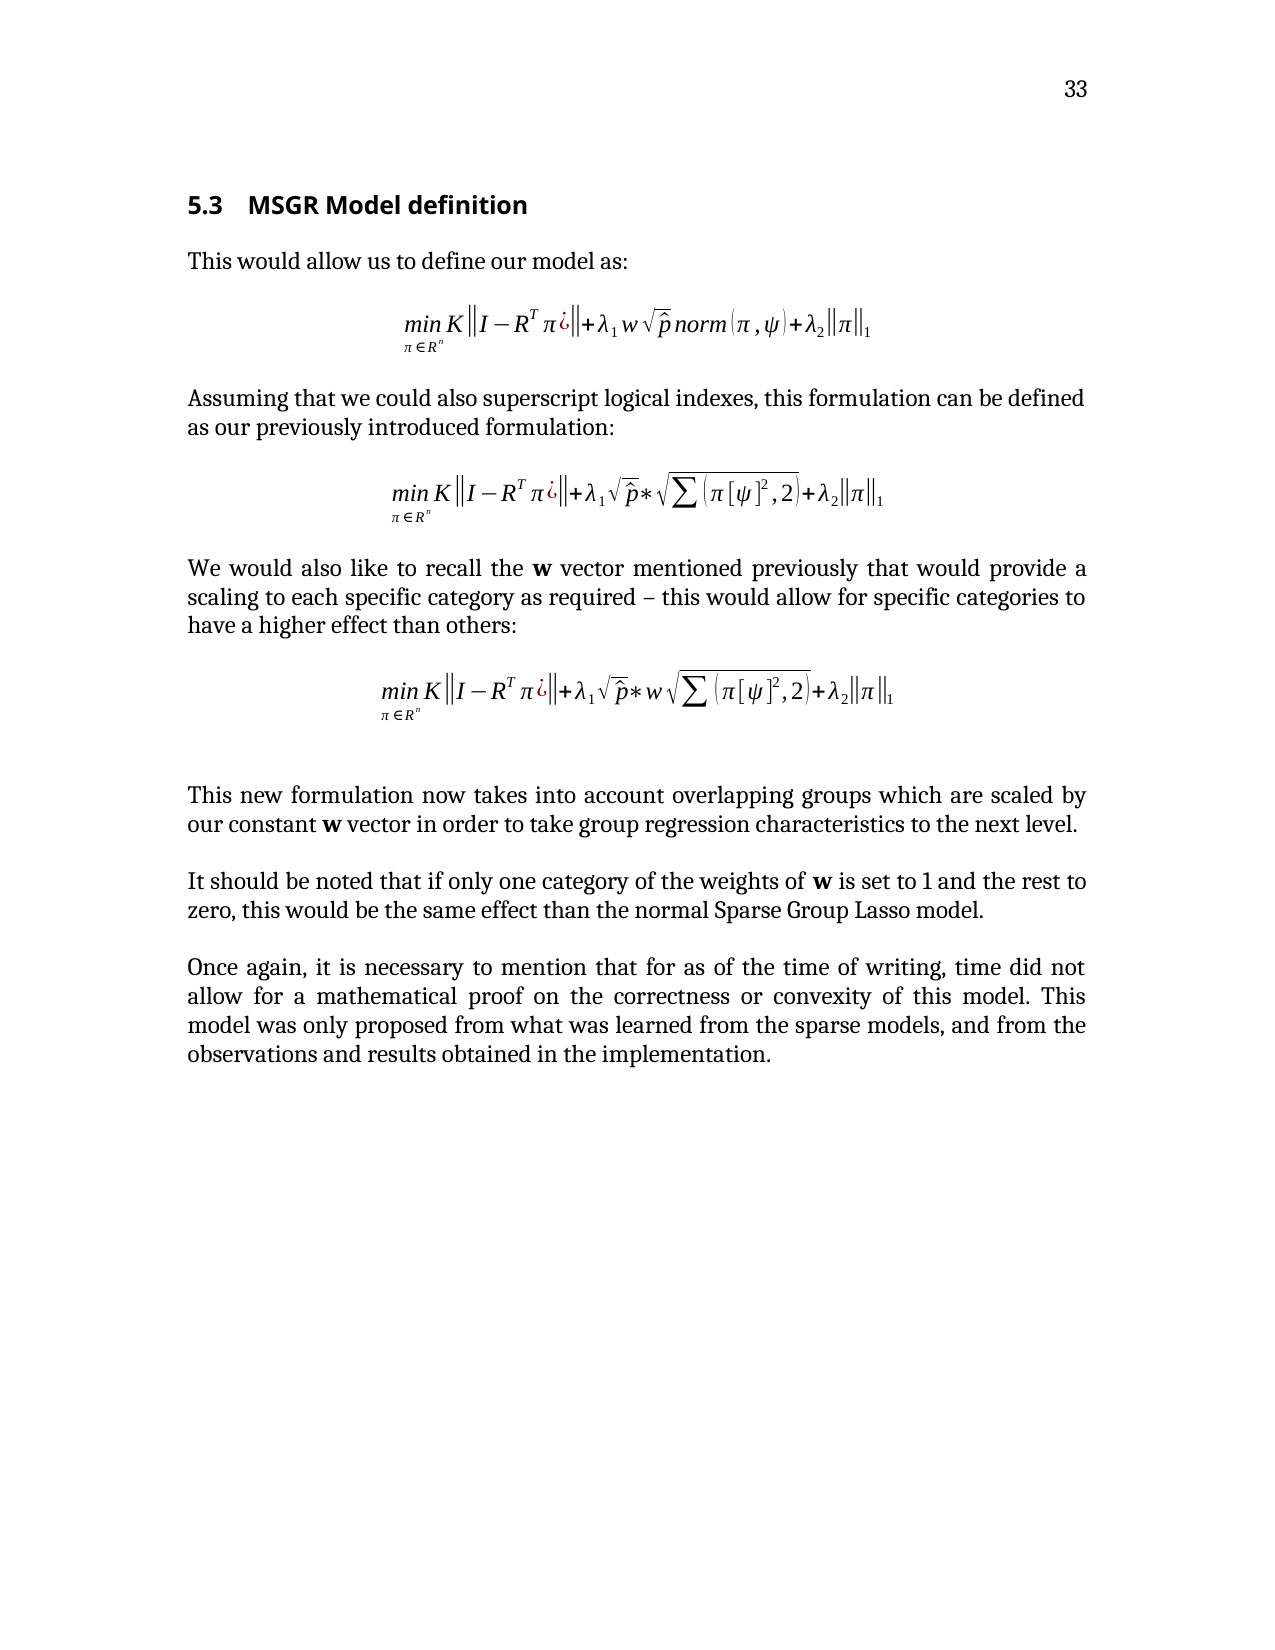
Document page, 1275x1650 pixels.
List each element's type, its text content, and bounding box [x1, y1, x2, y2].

text We would also like to recall the w vector mentioned previously that would provide a scaling to each specific category as required – this would allow for specific categories to have a higher effect than others: [187, 554, 1087, 640]
text This new formulation now takes into account overlapping groups which are scaled by our constant w vector in order to take group regression characteristics to the next level. [187, 781, 1087, 838]
text Once again, it is necessary to mention that for as of the time of writing, time did not allow for a mathematical proof on the correctness or convexity of this model. This model was only proposed from what was learned from the sparse models, and from the observations and results obtained in the implementation. [187, 953, 1087, 1068]
text It should be noted that if only one category of the weights of w is set to 1 and the rest to zero, this would be the same effect than the normal Sparse Group Lasso model. [187, 867, 1087, 924]
subtitle MSGR Model definition [187, 187, 1087, 222]
text This would allow us to define our model as: [187, 247, 1087, 275]
text Assuming that we could also superscript logical indexes, this formulation can be defined as our previously introduced formulation: [187, 384, 1087, 442]
